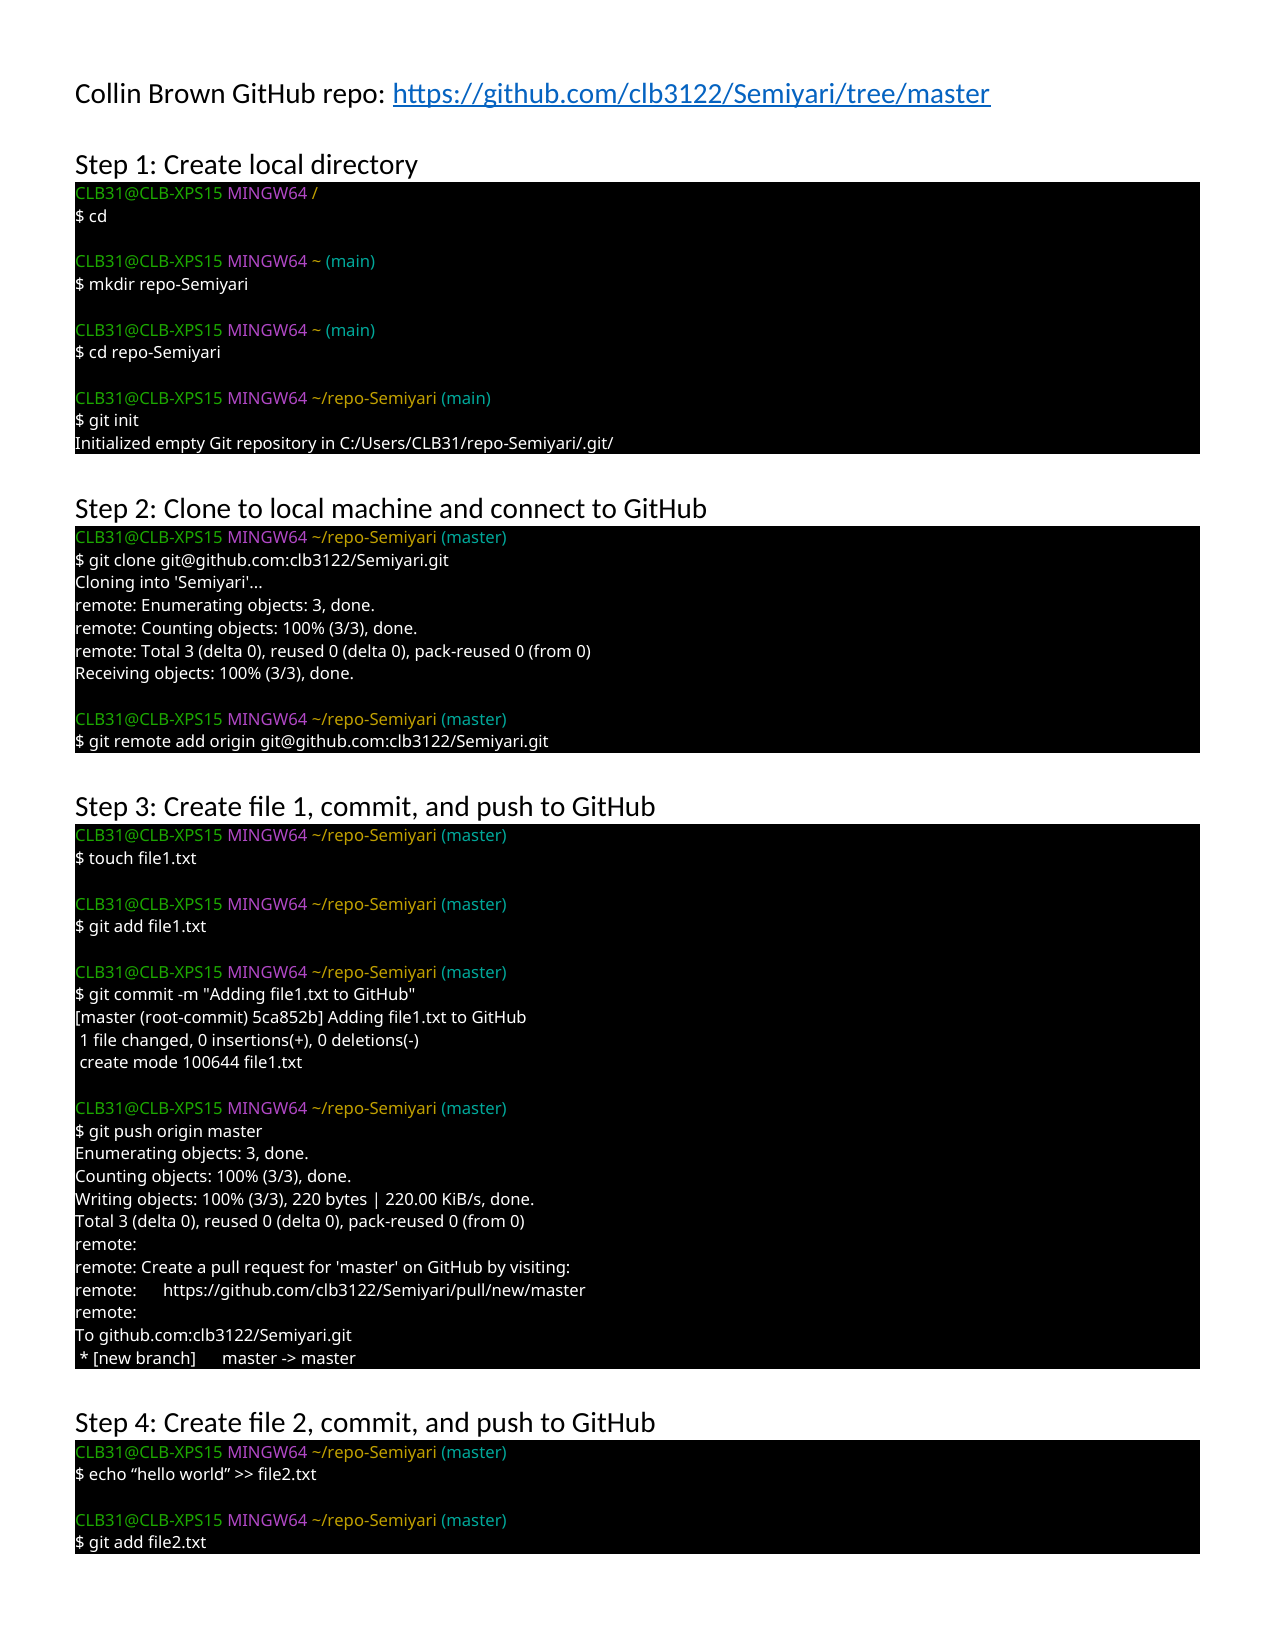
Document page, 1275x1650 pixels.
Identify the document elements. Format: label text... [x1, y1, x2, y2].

text [master (root-commit) 5ca852b] Adding file1.txt to GitHub [75, 1006, 1200, 1028]
text remote: Enumerating objects: 3, done. [75, 594, 1200, 616]
text To github.com:clb3122/Semiyari.git [75, 1323, 1200, 1346]
text $ git add file1.txt [75, 915, 1200, 937]
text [75, 1440, 1200, 1463]
text Cloning into 'Semiyari'... [75, 571, 1200, 594]
text CLB31@CLB-XPS15 MINGW64 / [75, 182, 1200, 204]
text Collin Brown GitHub repo: https://github.com/clb3122/Semiyari/tree/master [75, 75, 1200, 111]
text Enumerating objects: 3, done. [75, 1142, 1200, 1164]
text Step 1: Create local directory [75, 146, 1200, 182]
text $ echo “hello world” >> file2.txt [75, 1463, 1200, 1486]
text CLB31@CLB-XPS15 MINGW64 ~/repo-Semiyari (master) [75, 824, 1200, 847]
text $ cd [75, 204, 1200, 227]
text Counting objects: 100% (3/3), done. [75, 1164, 1200, 1187]
text $ git clone git@github.com:clb3122/Semiyari.git [75, 548, 1200, 571]
text remote: Counting objects: 100% (3/3), done. [75, 616, 1200, 639]
text CLB31@CLB-XPS15 MINGW64 ~/repo-Semiyari (main) [75, 386, 1200, 409]
text $ git push origin master [75, 1119, 1200, 1142]
text CLB31@CLB-XPS15 MINGW64 ~/repo-Semiyari (master) [75, 960, 1200, 983]
text $ git remote add origin git@github.com:clb3122/Semiyari.git [75, 730, 1200, 753]
text create mode 100644 file1.txt [75, 1051, 1200, 1074]
text Writing objects: 100% (3/3), 220 bytes | 220.00 KiB/s, done. [75, 1187, 1200, 1210]
text Step 3: Create file 1, commit, and push to GitHub [75, 788, 1200, 824]
text $ touch file1.txt [75, 847, 1200, 869]
text CLB31@CLB-XPS15 MINGW64 ~/repo-Semiyari (master) [75, 707, 1200, 730]
text $ mkdir repo-Semiyari [75, 273, 1200, 295]
text remote: [75, 1233, 1200, 1255]
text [75, 1508, 1200, 1531]
text CLB31@CLB-XPS15 MINGW64 ~ (main) [75, 318, 1200, 341]
text CLB31@CLB-XPS15 MINGW64 ~/repo-Semiyari (master) [75, 1096, 1200, 1119]
text * [new branch] master -> master [75, 1346, 1200, 1369]
text Step 2: Clone to local machine and connect to GitHub [75, 490, 1200, 526]
text $ cd repo-Semiyari [75, 341, 1200, 363]
text Total 3 (delta 0), reused 0 (delta 0), pack-reused 0 (from 0) [75, 1210, 1200, 1233]
text $ git commit -m "Adding file1.txt to GitHub" [75, 983, 1200, 1006]
text CLB31@CLB-XPS15 MINGW64 ~ (main) [75, 250, 1200, 273]
text CLB31@CLB-XPS15 MINGW64 ~/repo-Semiyari (master) [75, 526, 1200, 548]
text remote: Create a pull request for 'master' on GitHub by visiting: [75, 1255, 1200, 1278]
text remote: https://github.com/clb3122/Semiyari/pull/new/master [75, 1278, 1200, 1301]
text Step 4: Create file 2, commit, and push to GitHub [75, 1404, 1200, 1440]
text Receiving objects: 100% (3/3), done. [75, 662, 1200, 684]
text CLB31@CLB-XPS15 MINGW64 ~/repo-Semiyari (master) [75, 892, 1200, 915]
text 1 file changed, 0 insertions(+), 0 deletions(-) [75, 1028, 1200, 1051]
text Initialized empty Git repository in C:/Users/CLB31/repo-Semiyari/.git/ [75, 432, 1200, 454]
text $ git init [75, 409, 1200, 432]
text remote: Total 3 (delta 0), reused 0 (delta 0), pack-reused 0 (from 0) [75, 639, 1200, 662]
text $ git add file2.txt [75, 1531, 1200, 1554]
text remote: [75, 1301, 1200, 1323]
